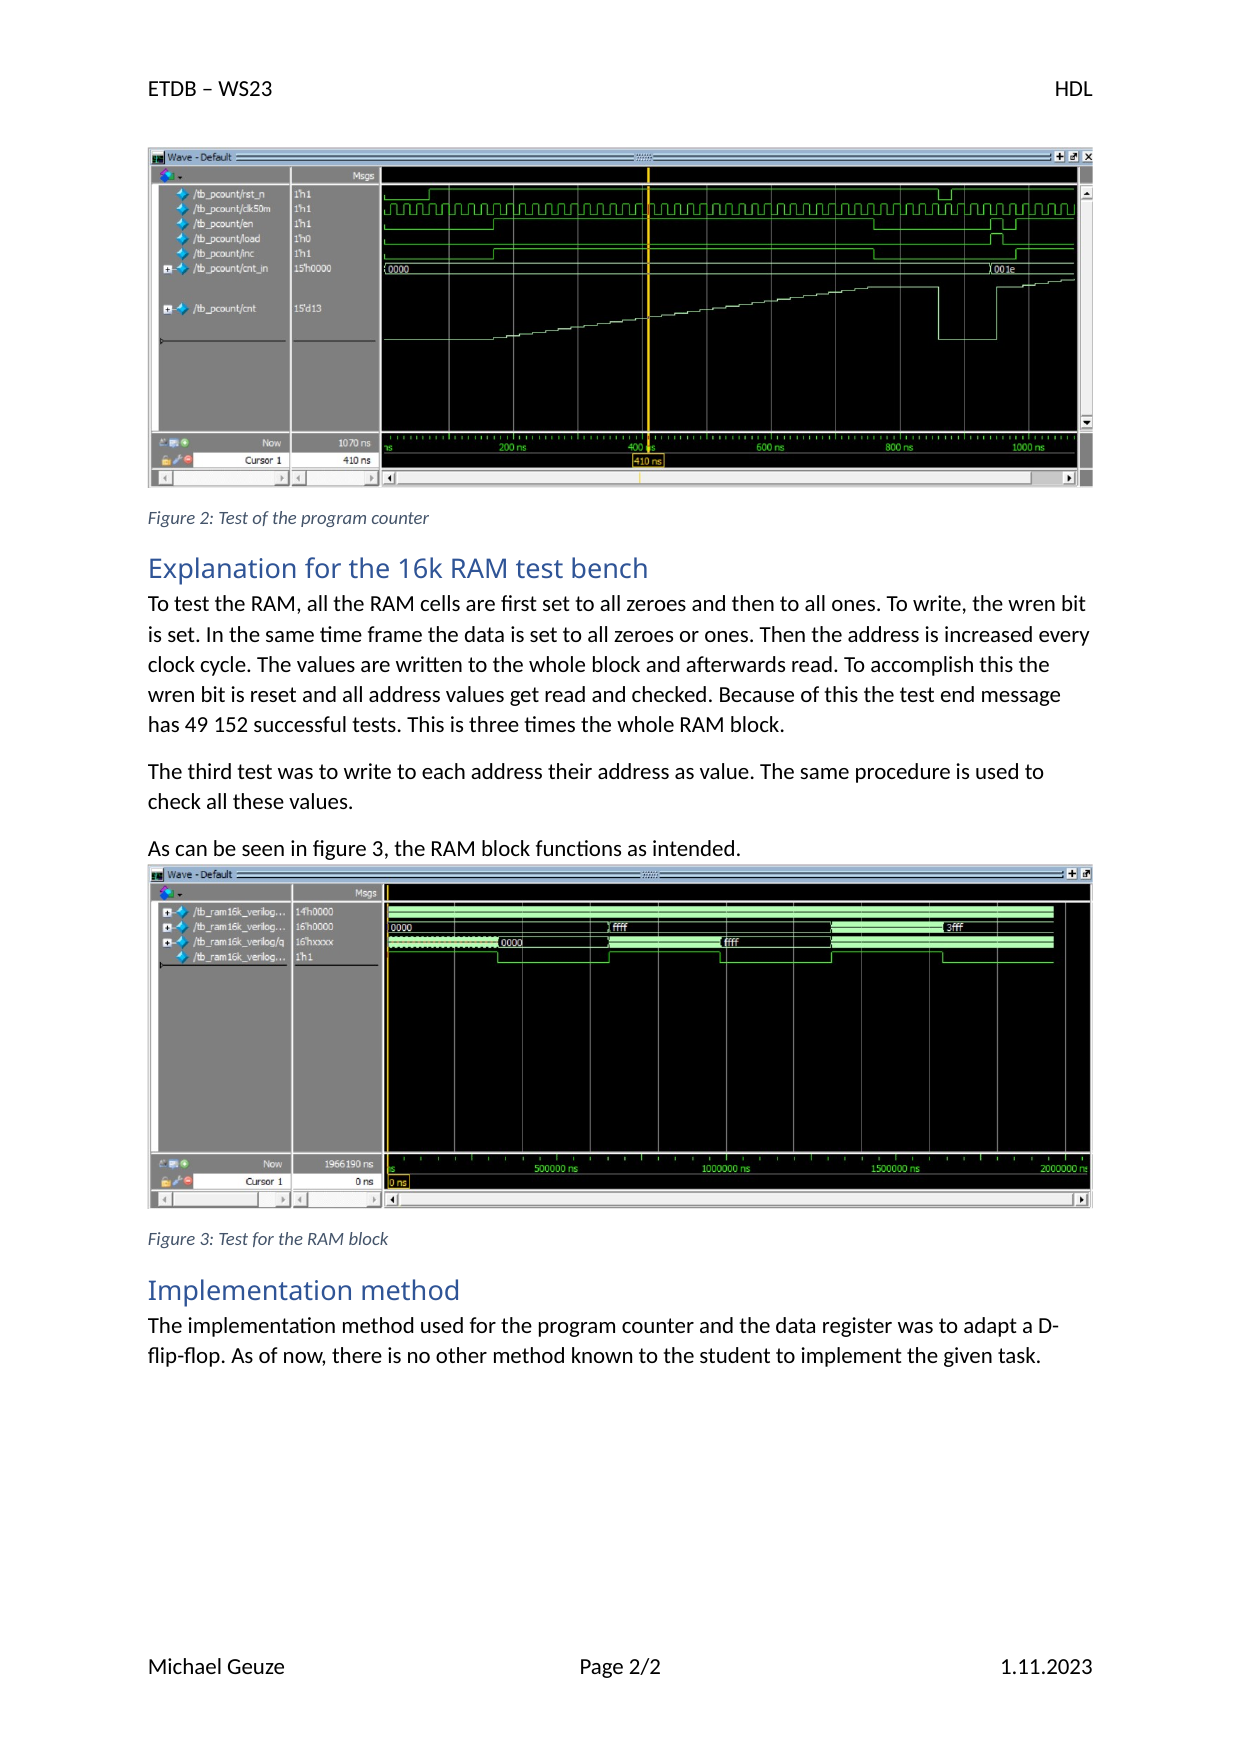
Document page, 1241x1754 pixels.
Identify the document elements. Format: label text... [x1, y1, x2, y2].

subtitle Explanation for the 16k RAM test bench [148, 550, 1093, 587]
text Figure 3: Test for the RAM block [148, 1227, 1093, 1250]
text As can be seen in figure 3, the RAM block functions as intended. [148, 834, 1093, 864]
text Figure 2: Test of the program counter [148, 506, 1093, 529]
text To test the RAM, all the RAM cells are first set to all zeroes and then to all ones. To write, the wren bit is set. In the same time frame the data is set to all zeroes or ones. Then the address is increased every clock cycle. The values are written to the whole block and afterwards read. To accomplish this the wren bit is reset and all address values get read and checked. Because of this the test end message has 49 152 successful tests. This is three times the whole RAM block. [148, 589, 1093, 738]
text The implementation method used for the program counter and the data register was to adapt a D-flip-flop. As of now, there is no other method known to the student to implement the given task. [148, 1311, 1093, 1369]
text The third test was to write to each address their address as value. The same procedure is used to check all these values. [148, 757, 1093, 816]
subtitle Implementation method [148, 1271, 1093, 1308]
picture [147, 147, 1093, 488]
picture [147, 864, 1093, 1209]
